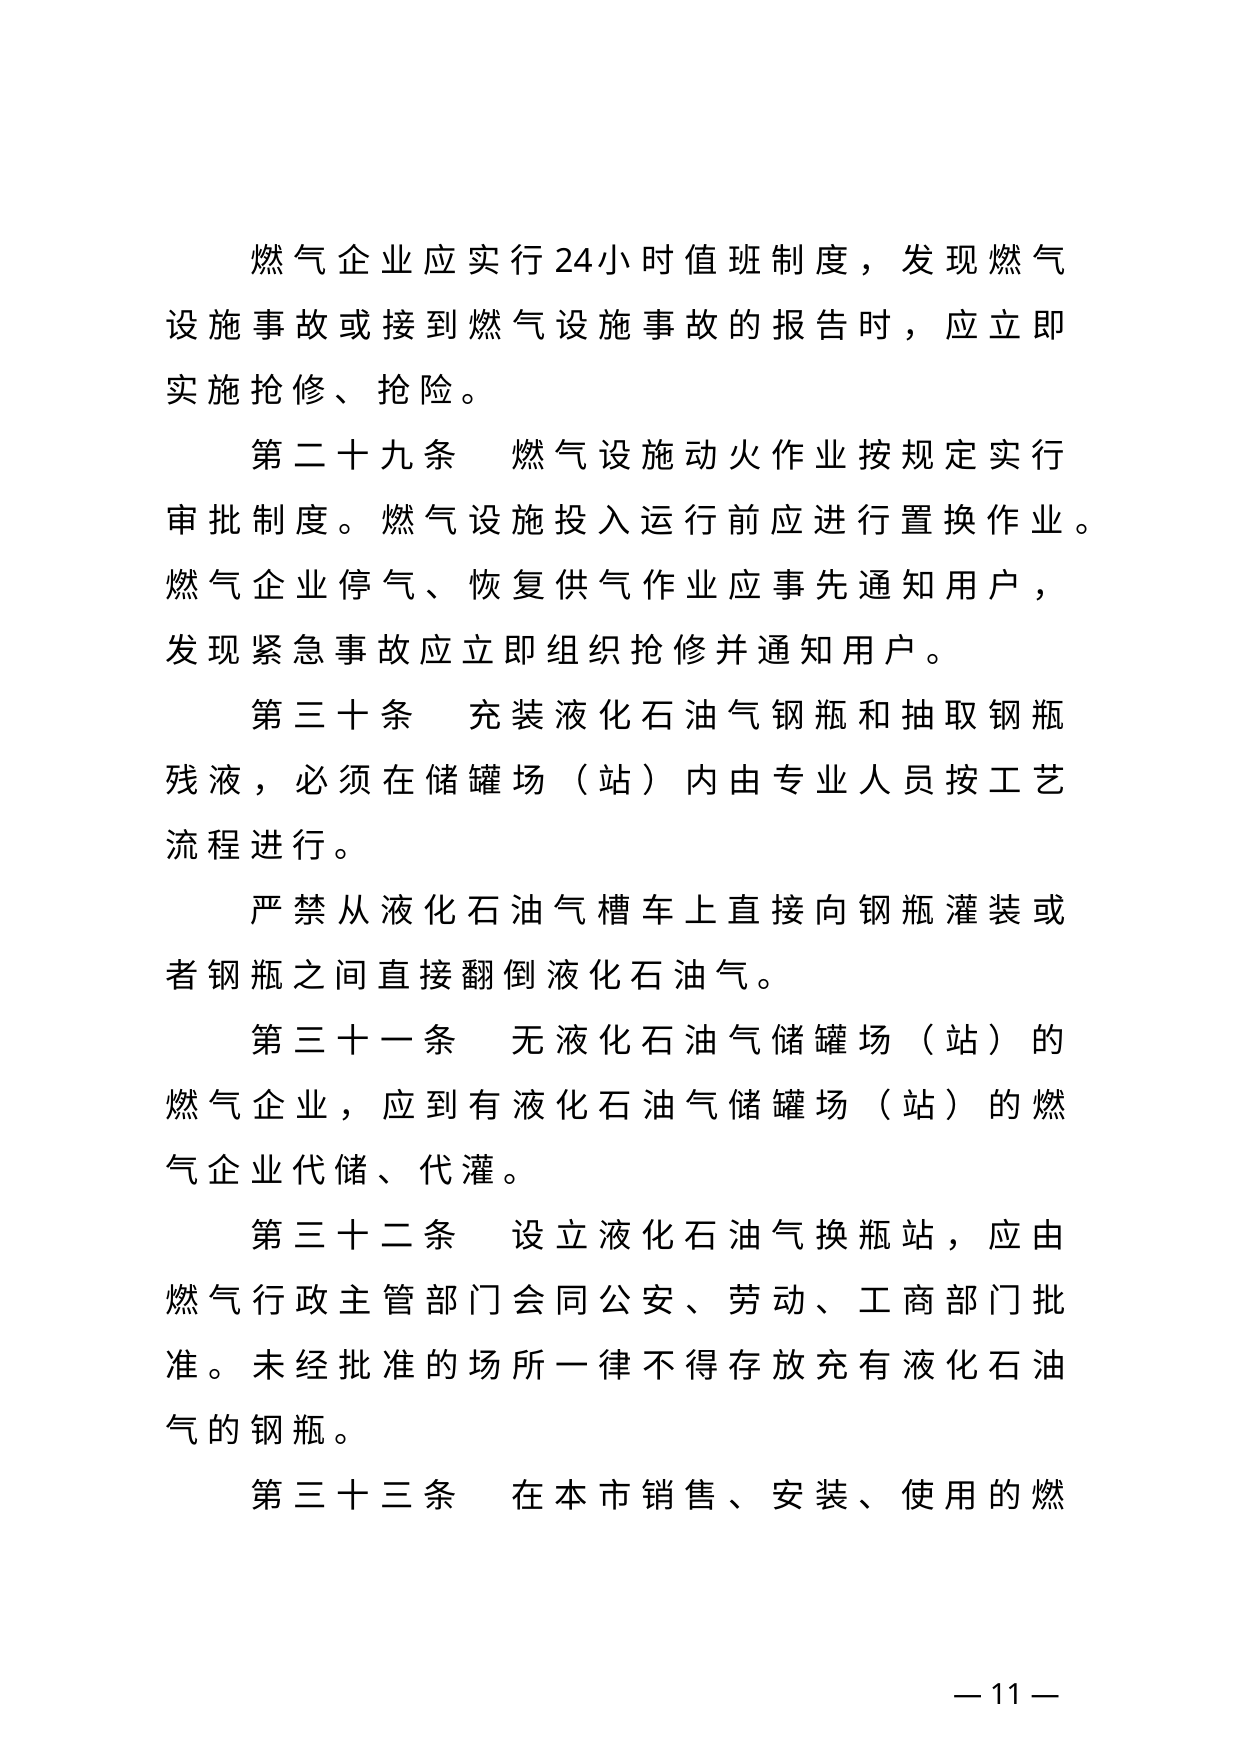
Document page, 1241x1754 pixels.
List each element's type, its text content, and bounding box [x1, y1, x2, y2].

text 第三十条 充装液化石油气钢瓶和抽取钢瓶残液，必须在储罐场（站）内由专业人员按工艺流程进行。 [165, 681, 1075, 876]
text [165, 1461, 1075, 1526]
text 第二十九条 燃气设施动火作业按规定实行审批制度。燃气设施投入运行前应进行置换作业。燃气企业停气、恢复供气作业应事先通知用户，发现紧急事故应立即组织抢修并通知用户。 [165, 421, 1075, 681]
text 严禁从液化石油气槽车上直接向钢瓶灌装或者钢瓶之间直接翻倒液化石油气。 [165, 876, 1075, 1006]
text 燃气企业应实行24小时值班制度，发现燃气设施事故或接到燃气设施事故的报告时，应立即实施抢修、抢险。 [165, 226, 1075, 421]
text 第三十二条 设立液化石油气换瓶站，应由燃气行政主管部门会同公安、劳动、工商部门批准。未经批准的场所一律不得存放充有液化石油气的钢瓶。 [165, 1201, 1075, 1461]
text 第三十一条 无液化石油气储罐场（站）的燃气企业，应到有液化石油气储罐场（站）的燃气企业代储、代灌。 [165, 1006, 1075, 1201]
